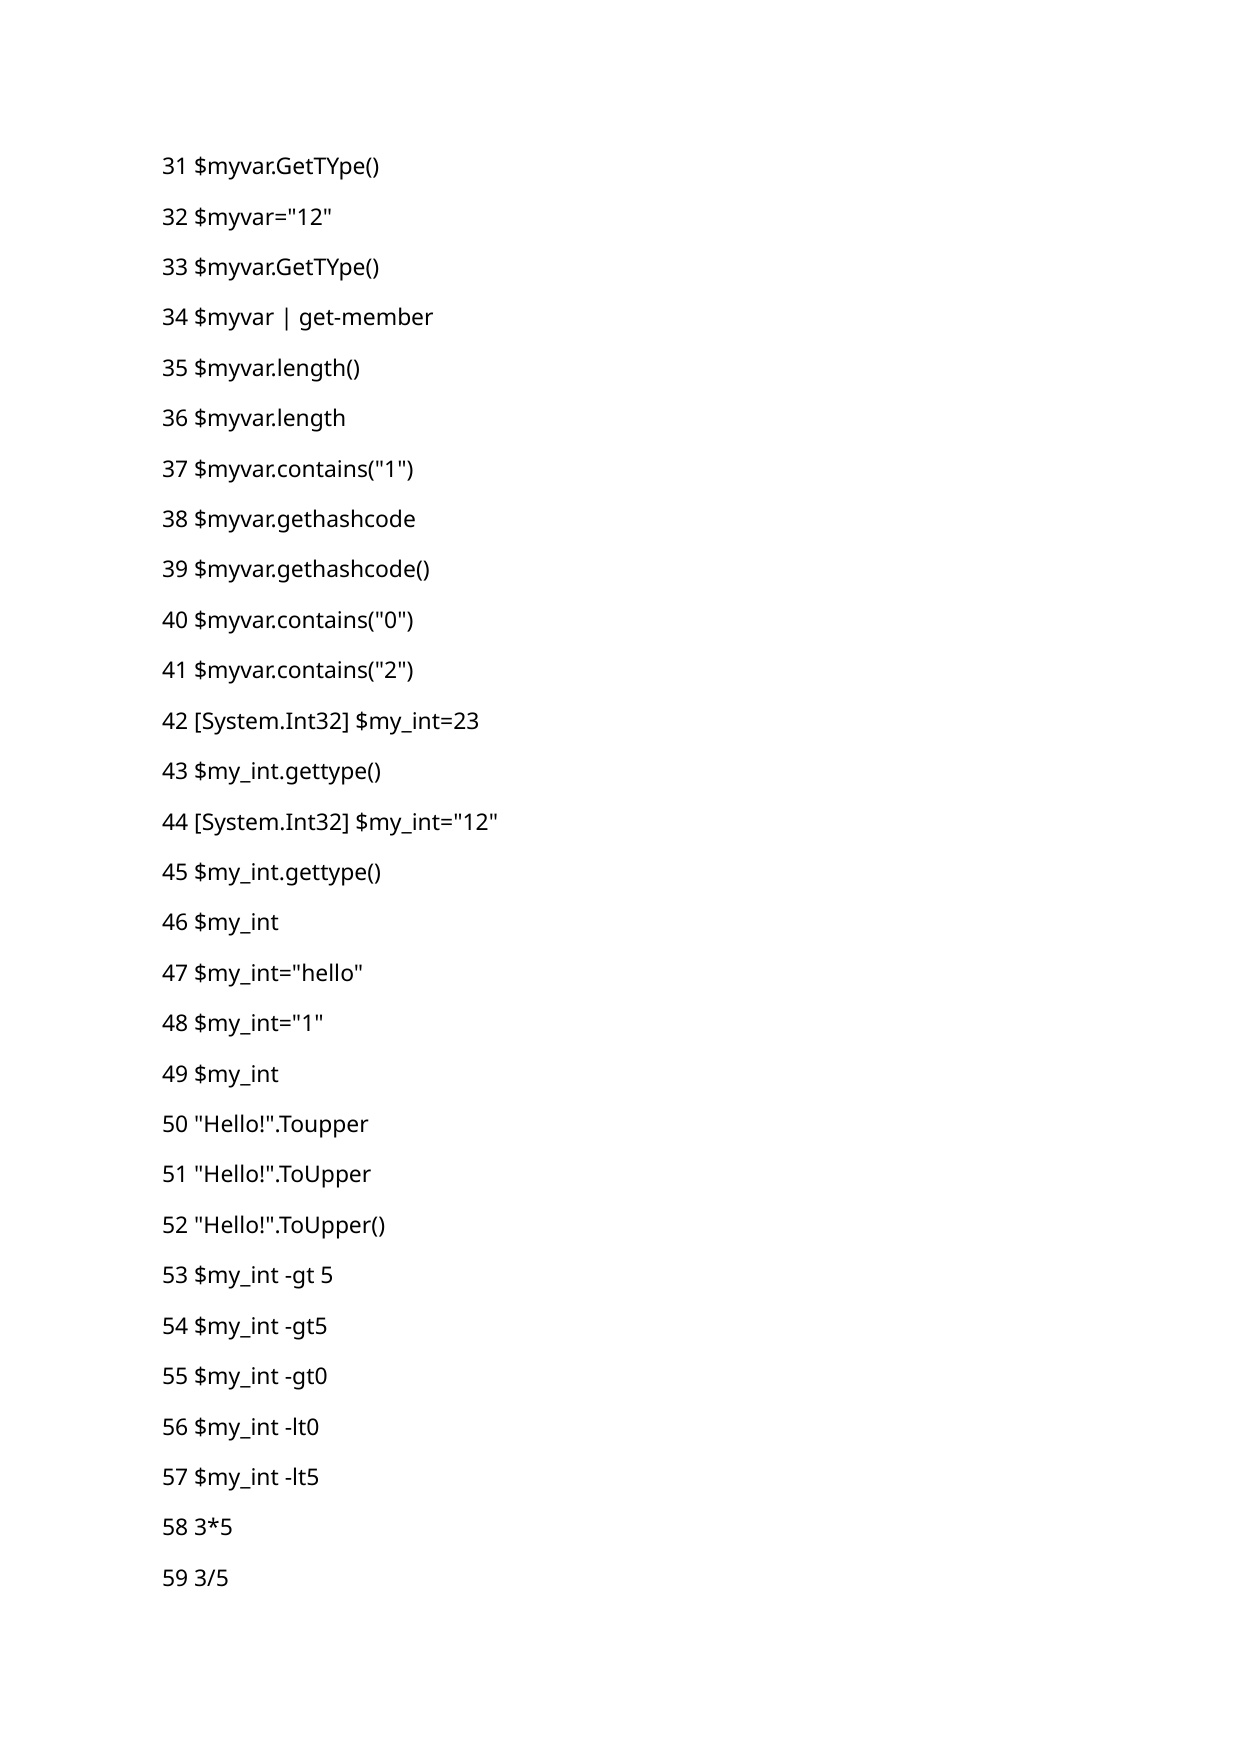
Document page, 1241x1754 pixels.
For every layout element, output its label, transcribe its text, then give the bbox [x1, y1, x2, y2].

text 39 $myvar.gethashcode() [150, 553, 1090, 584]
text 42 [System.Int32] $my_int=23 [150, 704, 1090, 736]
text 41 $myvar.contains("2") [150, 654, 1090, 685]
text 36 $myvar.length [150, 402, 1090, 433]
text 43 $my_int.gettype() [150, 755, 1090, 786]
text 37 $myvar.contains("1") [150, 452, 1090, 484]
text 56 $my_int -lt0 [150, 1410, 1090, 1442]
text 59 3/5 [150, 1562, 1090, 1593]
text 40 $myvar.contains("0") [150, 604, 1090, 635]
text 53 $my_int -gt 5 [150, 1259, 1090, 1290]
text 33 $myvar.GetTYpe() [150, 251, 1090, 282]
text 50 "Hello!".Toupper [150, 1108, 1090, 1139]
text 31 $myvar.GetTYpe() [150, 150, 1090, 181]
text 52 "Hello!".ToUpper() [150, 1209, 1090, 1240]
text 55 $my_int -gt0 [150, 1360, 1090, 1391]
text 38 $myvar.gethashcode [150, 503, 1090, 534]
text 47 $my_int="hello" [150, 957, 1090, 988]
text 34 $myvar | get-member [150, 301, 1090, 332]
text 46 $my_int [150, 906, 1090, 937]
text 45 $my_int.gettype() [150, 856, 1090, 887]
text 54 $my_int -gt5 [150, 1309, 1090, 1341]
text 57 $my_int -lt5 [150, 1461, 1090, 1492]
text 58 3*5 [150, 1511, 1090, 1542]
text 35 $myvar.length() [150, 352, 1090, 383]
text 49 $my_int [150, 1057, 1090, 1089]
text 44 [System.Int32] $my_int="12" [150, 805, 1090, 837]
text 48 $my_int="1" [150, 1007, 1090, 1038]
text 32 $myvar="12" [150, 200, 1090, 232]
text 51 "Hello!".ToUpper [150, 1158, 1090, 1189]
